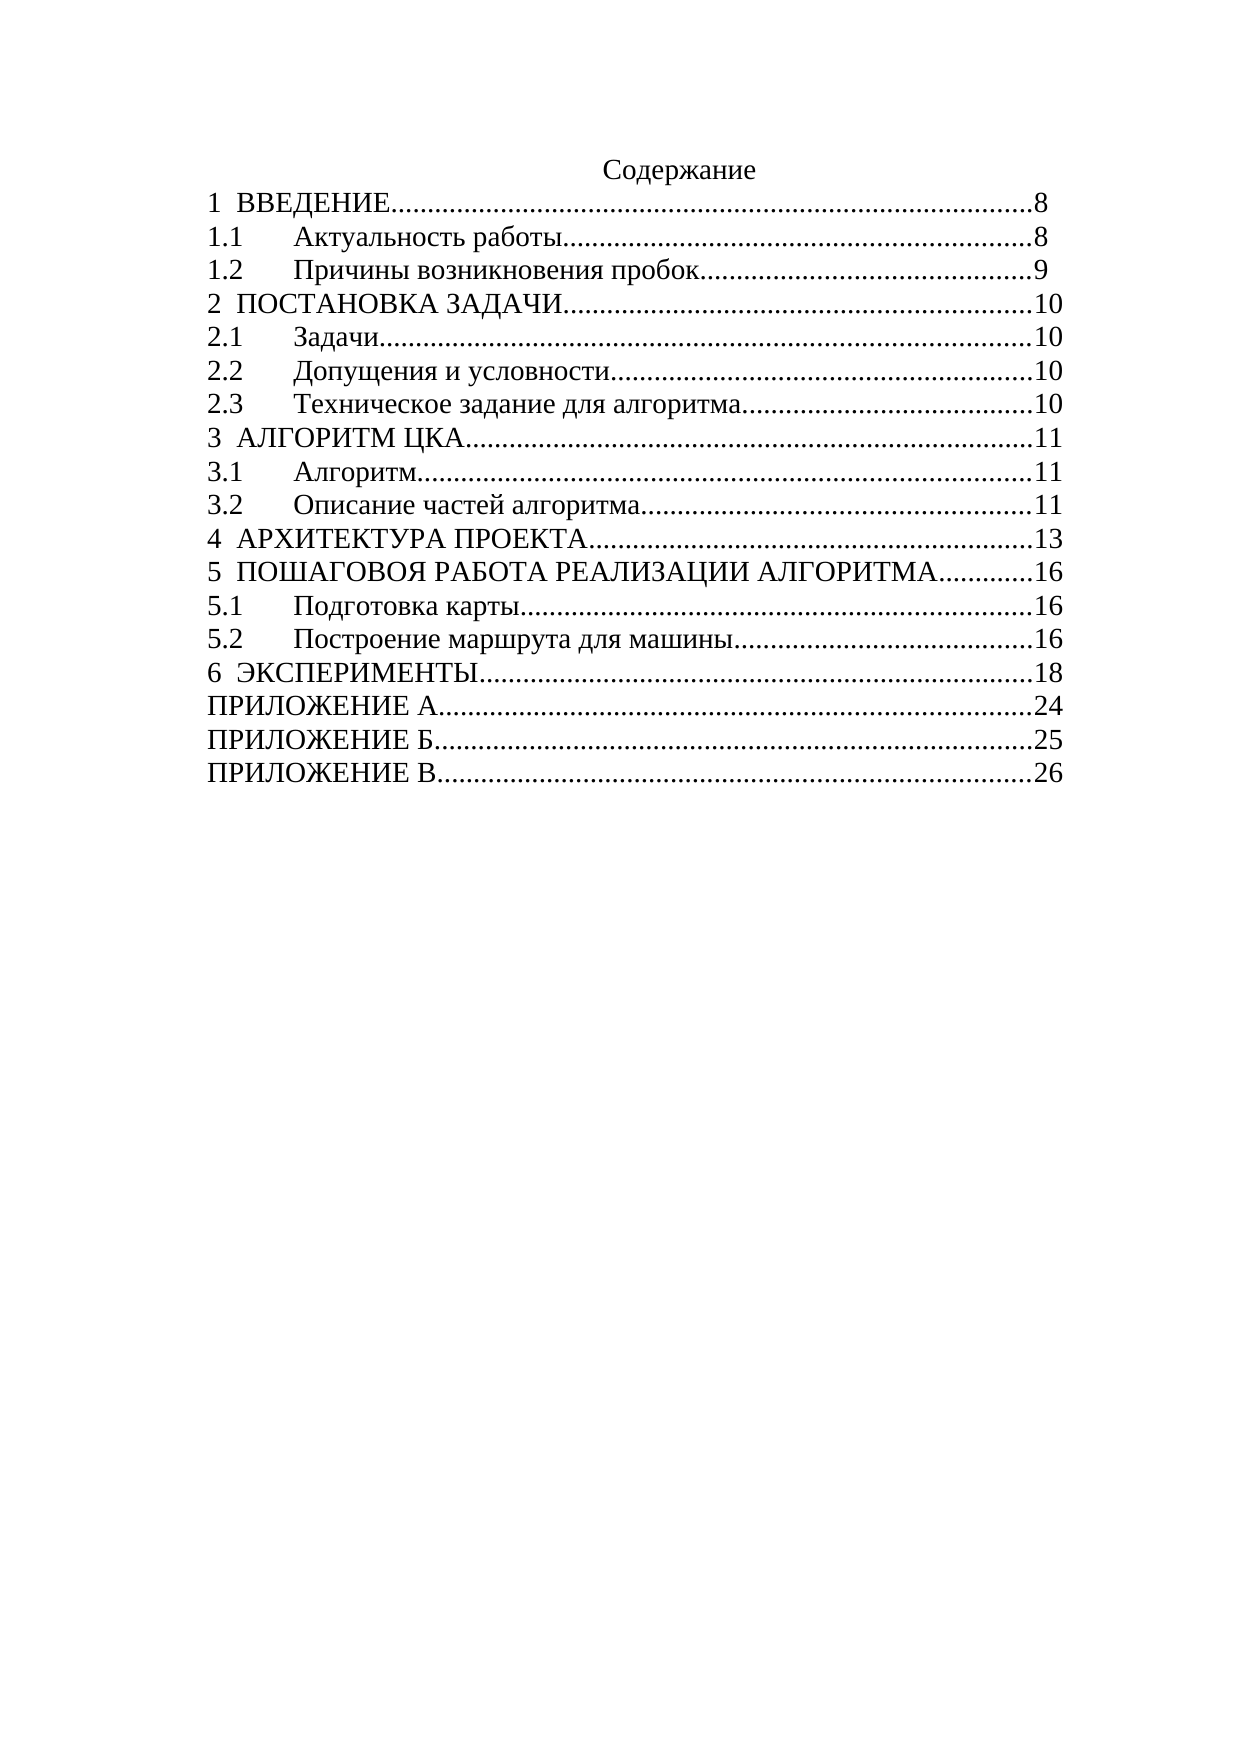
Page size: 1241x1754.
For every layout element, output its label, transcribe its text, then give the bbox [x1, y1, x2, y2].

text 3.2 Описание частей алгоритма 11 [118, 487, 1152, 521]
text 5.2 Построение маршрута для машины 16 [118, 621, 1152, 655]
text Приложение В 26 [118, 756, 1152, 789]
text Приложение А 24 [118, 688, 1152, 722]
text 1 Введение 8 [118, 185, 1152, 219]
text Приложение Б 25 [118, 722, 1152, 756]
text 6 ЭКСПерименты 18 [118, 655, 1152, 688]
text 2.1 Задачи 10 [118, 319, 1152, 353]
text 5.1 Подготовка карты 16 [118, 588, 1152, 621]
text 4 Архитектура проекта 13 [118, 521, 1152, 554]
text 1.2 Причины возникновения пробок 9 [118, 252, 1152, 286]
text 2.2 Допущения и условности 10 [118, 353, 1152, 387]
text 3.1 Алгоритм 11 [118, 454, 1152, 487]
text 2.3 Техническое задание для алгоритма 10 [118, 387, 1152, 420]
text 1.1 Актуальность работы 8 [118, 219, 1152, 252]
text 5 пошаговоя работа реализации алгоритма 16 [118, 554, 1152, 588]
text Содержание [207, 152, 1152, 185]
text 2 постановка задачи 10 [118, 286, 1152, 319]
text 3 Алгоритм цка 11 [118, 420, 1152, 454]
